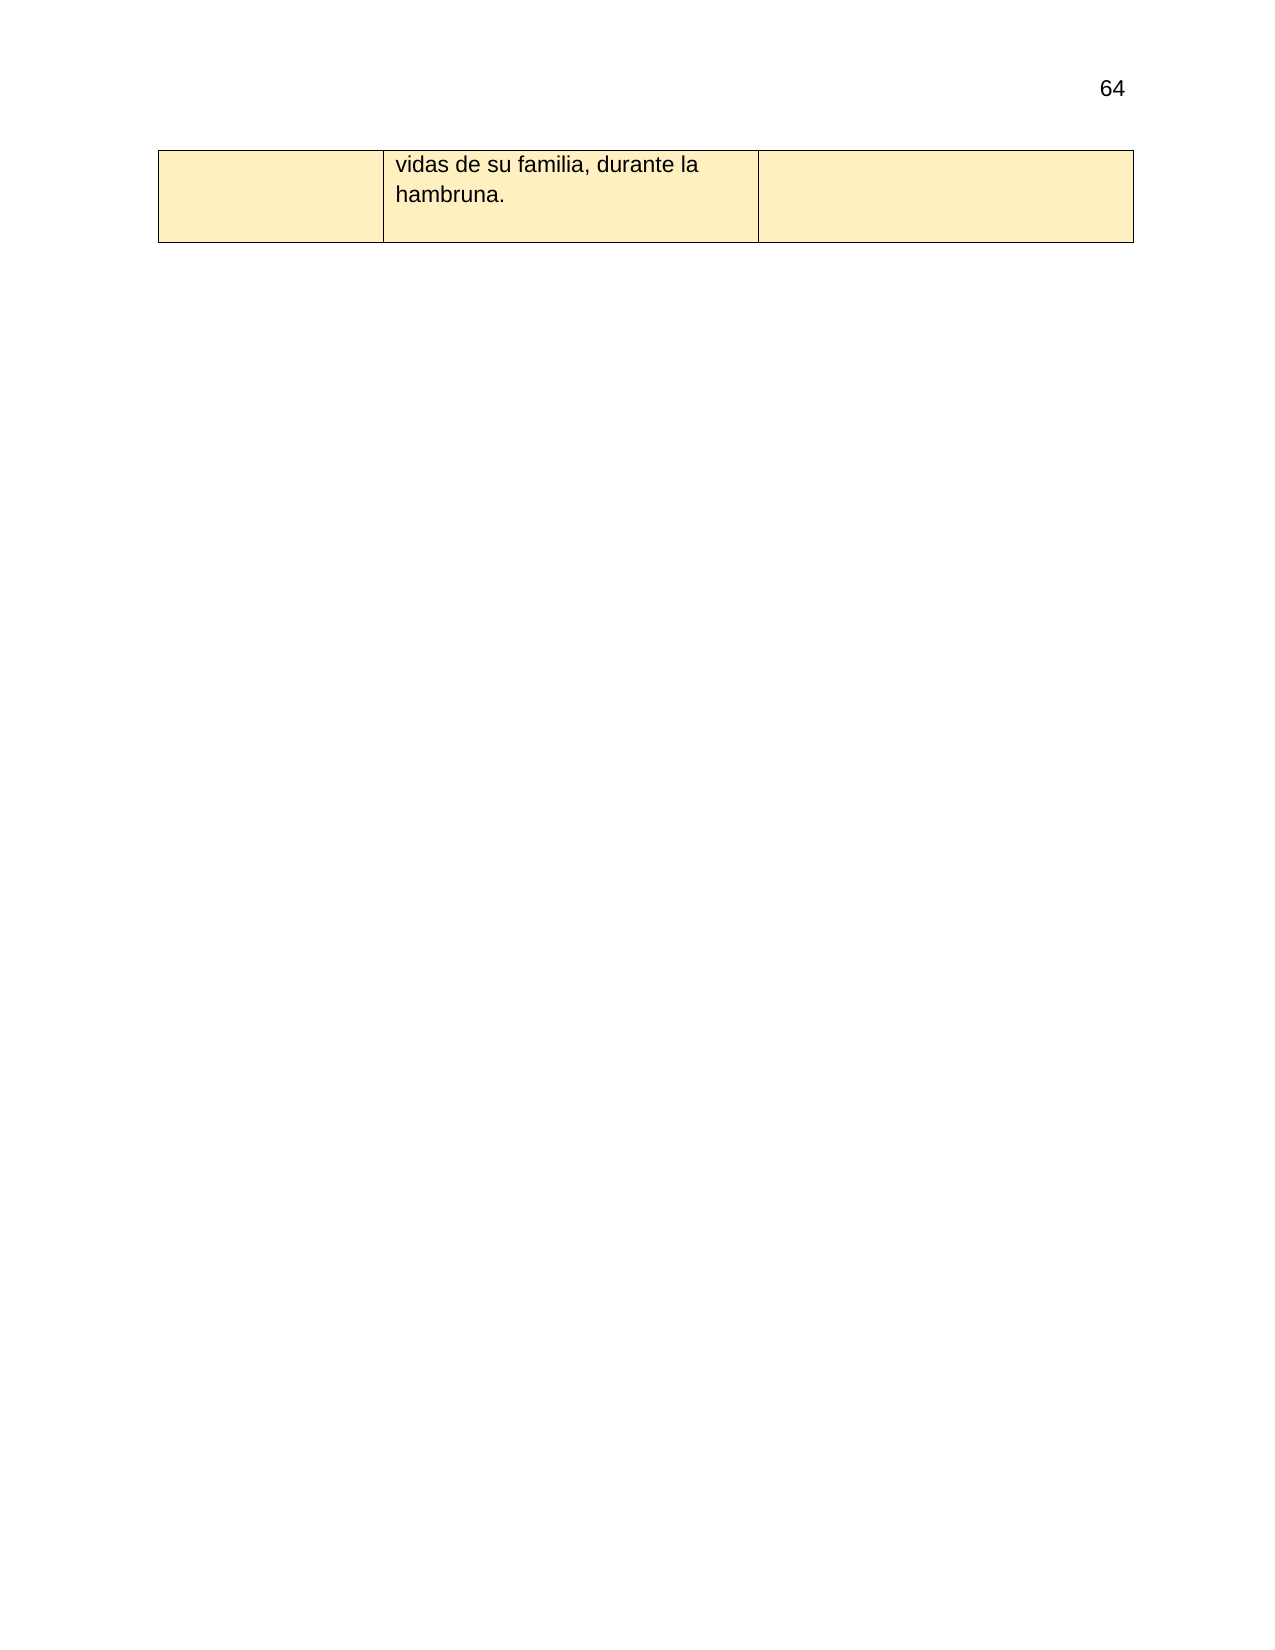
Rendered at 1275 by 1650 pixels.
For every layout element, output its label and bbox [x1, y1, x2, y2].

table_cell [759, 151, 1133, 242]
table_cell [384, 151, 758, 242]
table_cell [159, 151, 383, 242]
